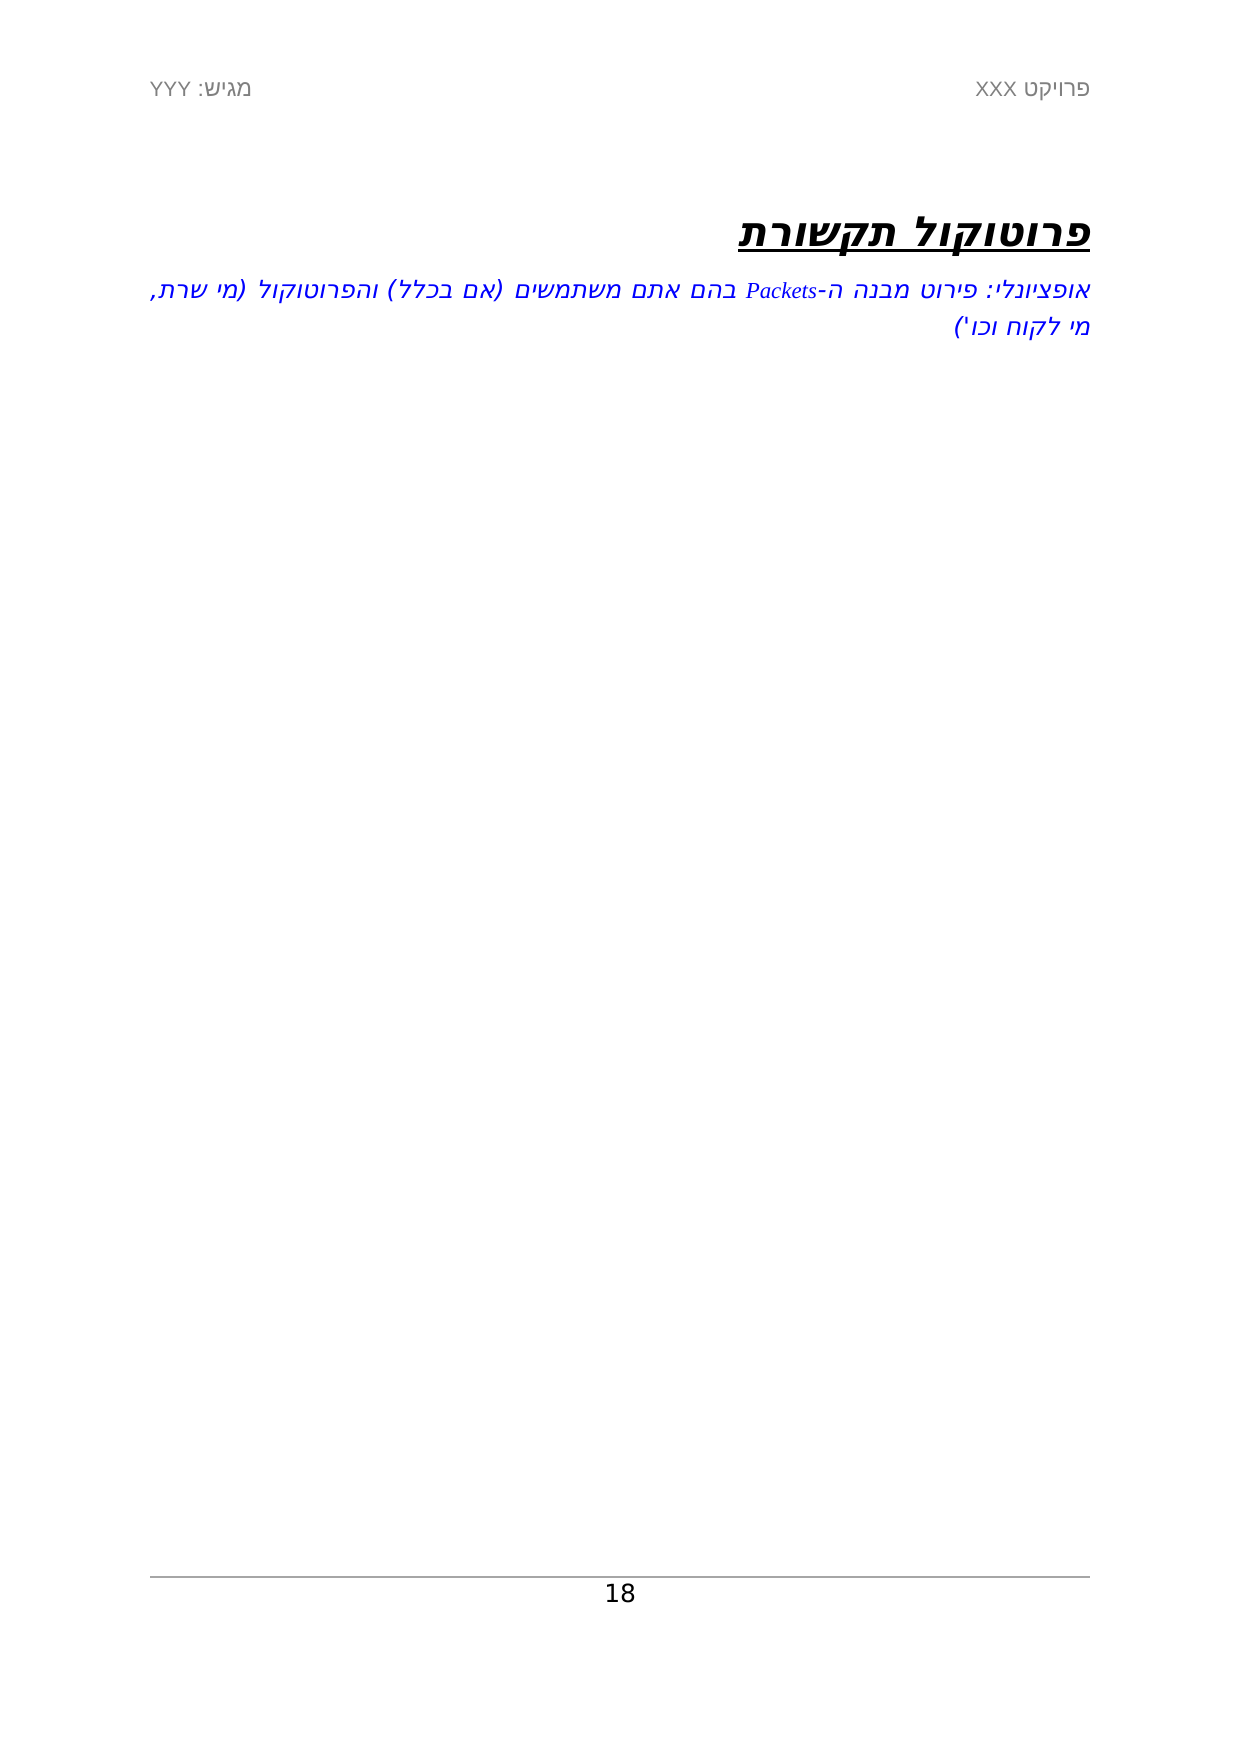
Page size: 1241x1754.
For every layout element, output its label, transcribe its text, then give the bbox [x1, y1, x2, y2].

text אופציונלי: פירוט מבנה ה-Packets בהם אתם משתמשים (אם בכלל) והפרוטוקול (מי שרת, מי לקוח וכו') [150, 275, 1090, 341]
subtitle פרוטוקול תקשורת [150, 208, 1090, 256]
